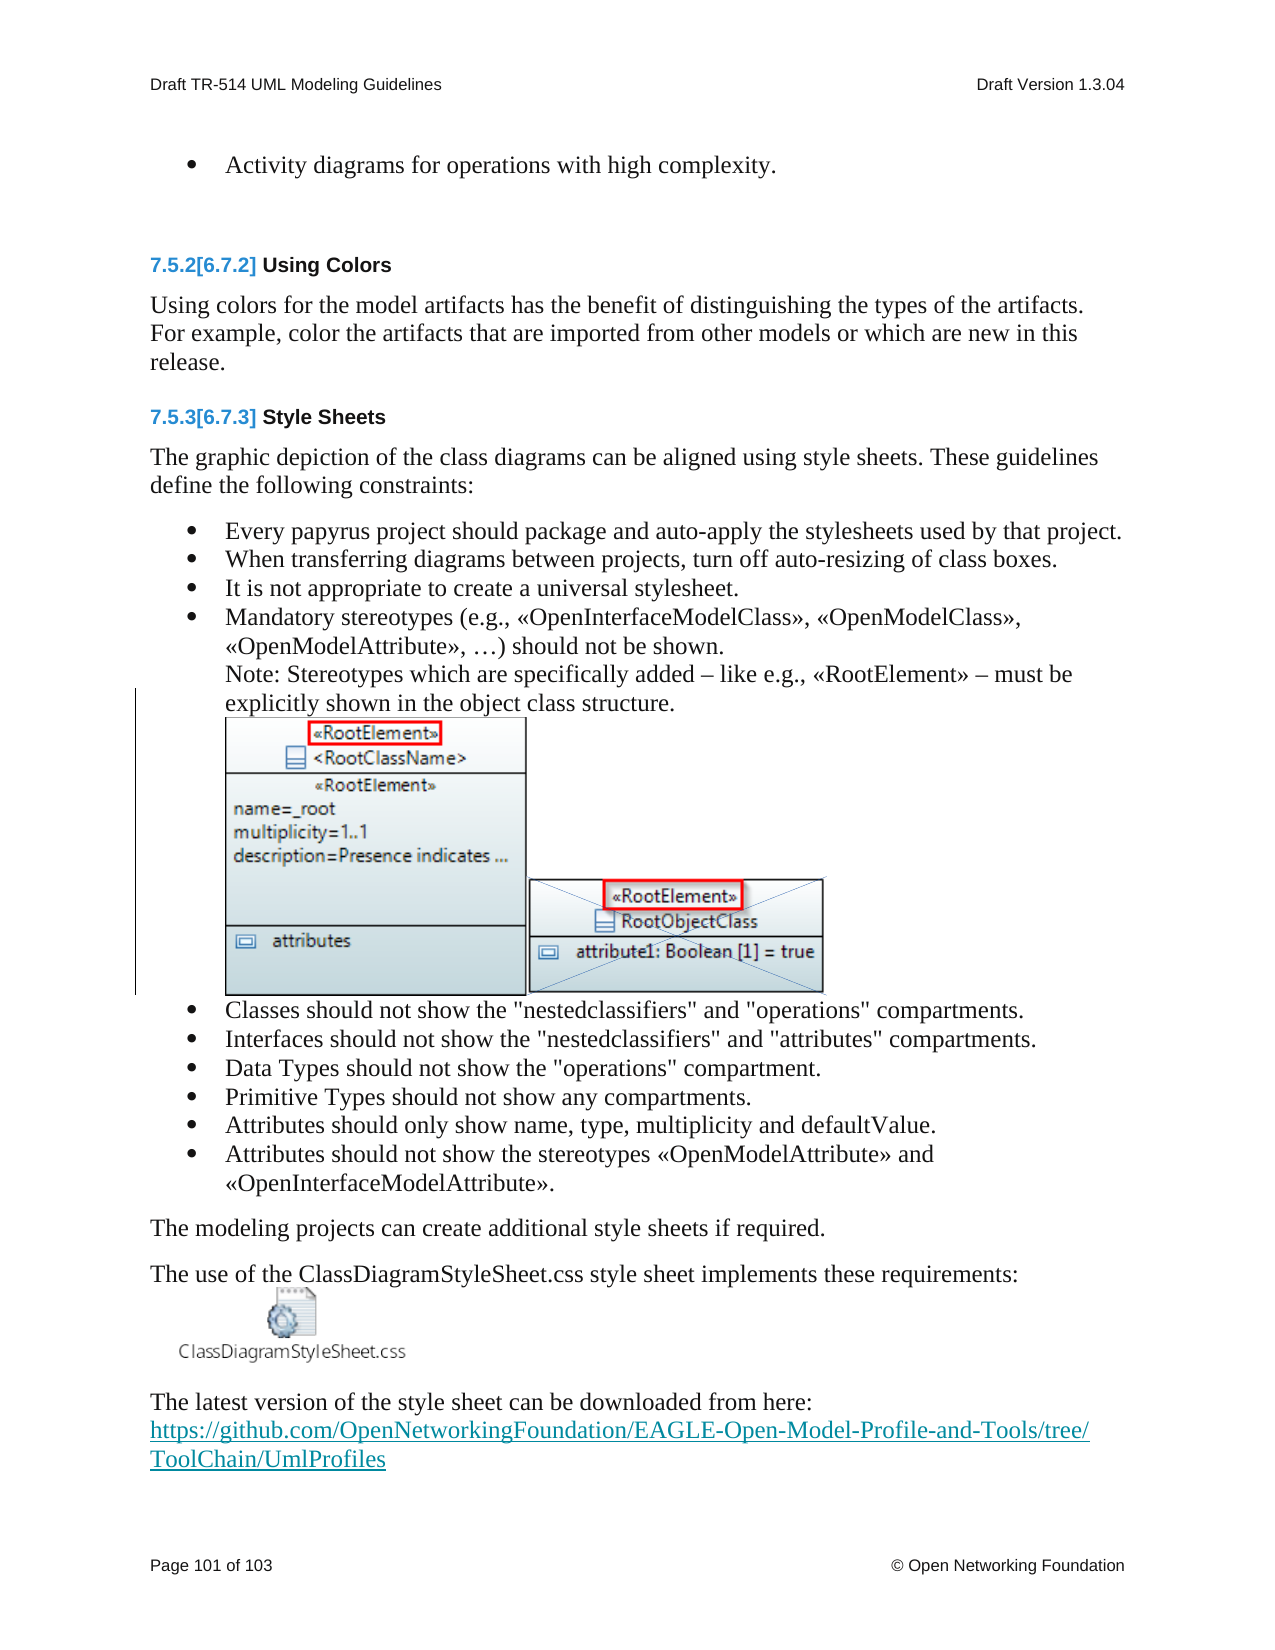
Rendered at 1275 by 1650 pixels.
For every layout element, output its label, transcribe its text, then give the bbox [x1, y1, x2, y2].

subtitle Style Sheets [150, 405, 1125, 429]
picture [225, 717, 674, 996]
subtitle Using Colors [150, 253, 1125, 277]
text The use of the ClassDiagramStyleSheet.css style sheet implements these requirements: [150, 1259, 1125, 1370]
list Data Types should not show the "operations" compartment. [187, 1053, 1125, 1082]
list Primitive Types should not show any compartments. [187, 1082, 1125, 1110]
text The graphic depiction of the class diagrams can be aligned using style sheets. These guidelines define the following constraints: [150, 442, 1125, 499]
text Using colors for the model artifacts has the benefit of distinguishing the types of the artifacts. For example, color the artifacts that are imported from other models or which are new in this release. [150, 290, 1125, 376]
text The modeling projects can create additional style sheets if required. [150, 1213, 1125, 1242]
list When transferring diagrams between projects, turn off auto-resizing of class boxes. [187, 544, 1125, 573]
picture [529, 876, 825, 935]
list Attributes should only show name, type, multiplicity and defaultValue. [187, 1110, 1125, 1139]
picture [680, 877, 827, 994]
list Interfaces should not show the "nestedclassifiers" and "attributes" compartments. [187, 1024, 1125, 1053]
list Attributes should not show the stereotypes «OpenModelAttribute» and «OpenInterfaceModelAttribute». [187, 1139, 1125, 1197]
list Activity diagrams for operations with high complexity. [187, 150, 1125, 179]
list Every papyrus project should package and auto-apply the stylesheets used by that project. [187, 516, 1125, 544]
list It is not appropriate to create a universal stylesheet. [187, 573, 1125, 602]
picture [528, 937, 825, 996]
text The latest version of the style sheet can be downloaded from here: https://github.com/OpenNetworkingFoundation/EAGLE-Open-Model-Profile-and-Tools/tree/ToolChain/UmlProfiles [150, 1387, 1125, 1473]
list Classes should not show the "nestedclassifiers" and "operations" compartments. [187, 995, 1125, 1024]
